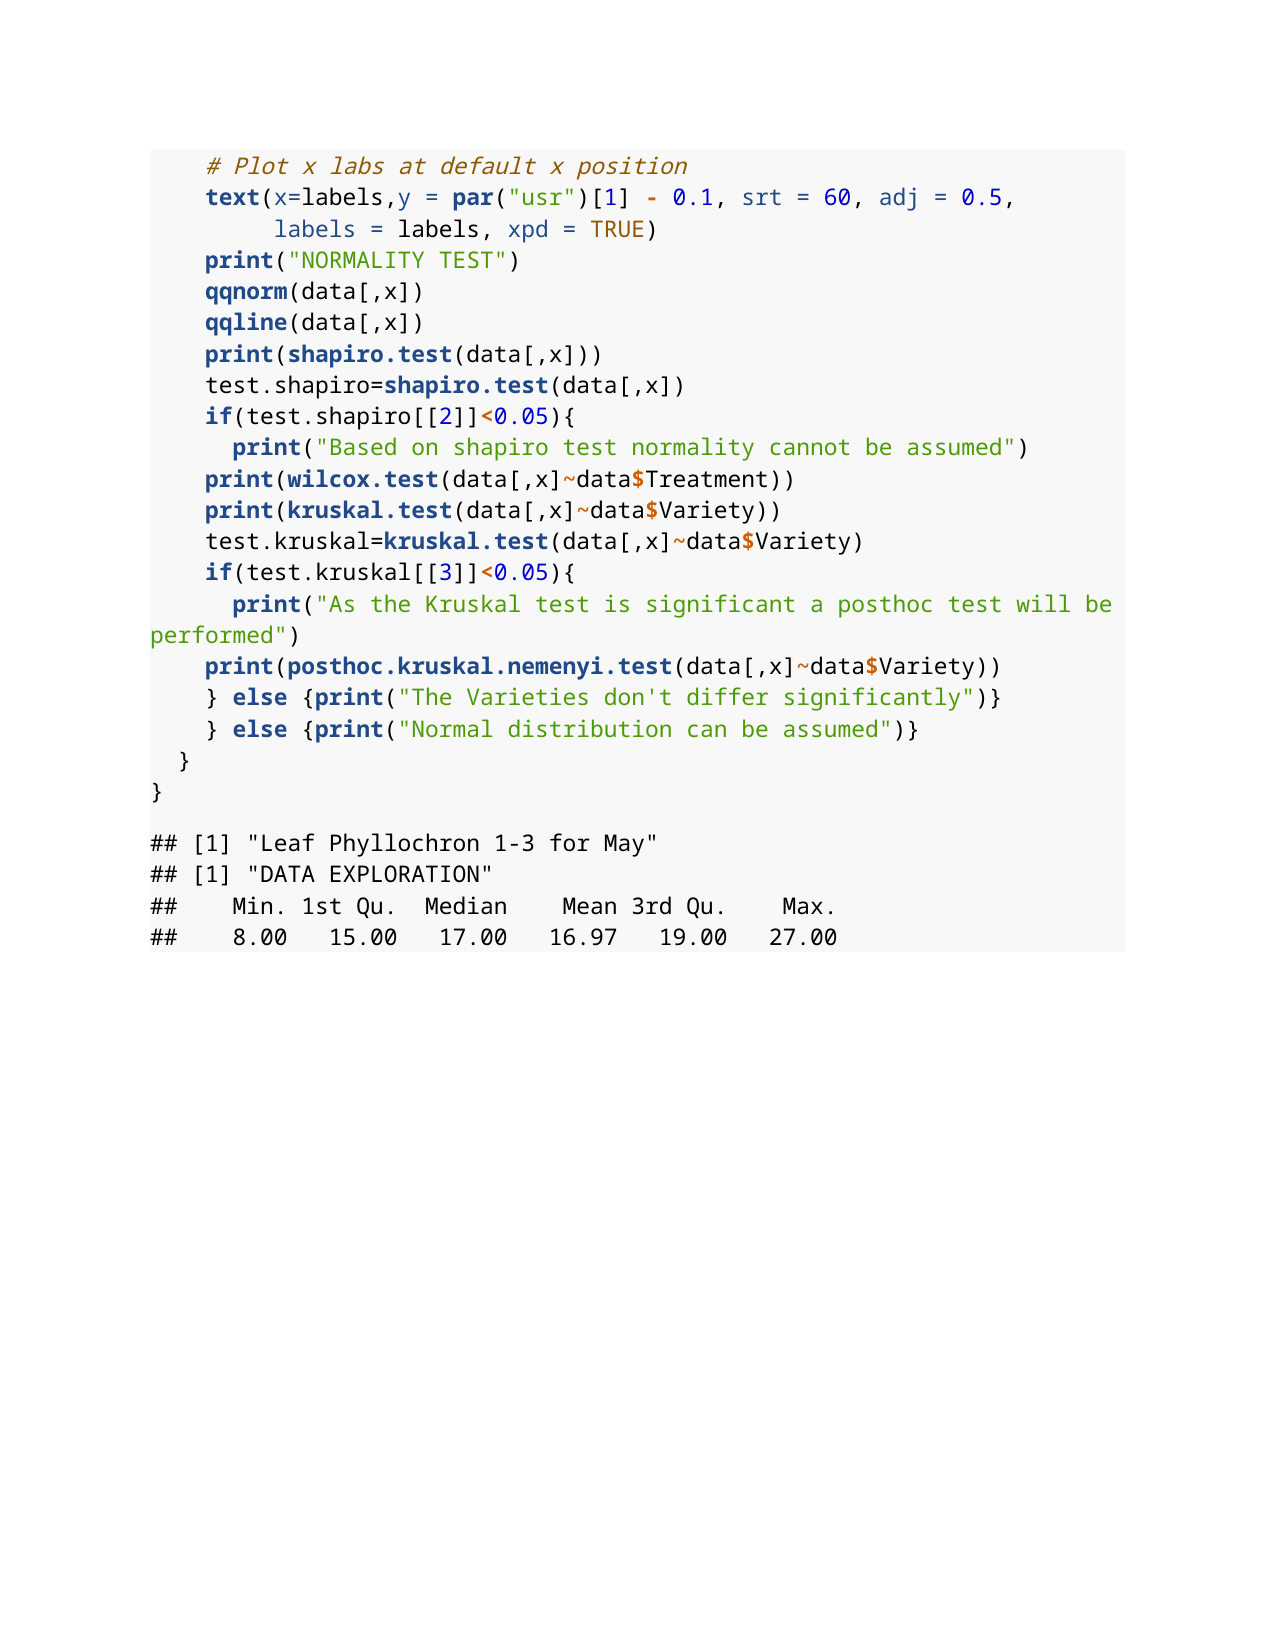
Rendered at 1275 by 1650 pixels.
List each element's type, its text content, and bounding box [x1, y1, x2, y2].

text ## [1] "Leaf Phyllochron 1-3 for May" ## [1] "DATA EXPLORATION" ## Min. 1st Qu. Median Mean 3rd Qu. Max. ## 8.00 15.00 17.00 16.97 19.00 27.00 [150, 827, 1125, 952]
